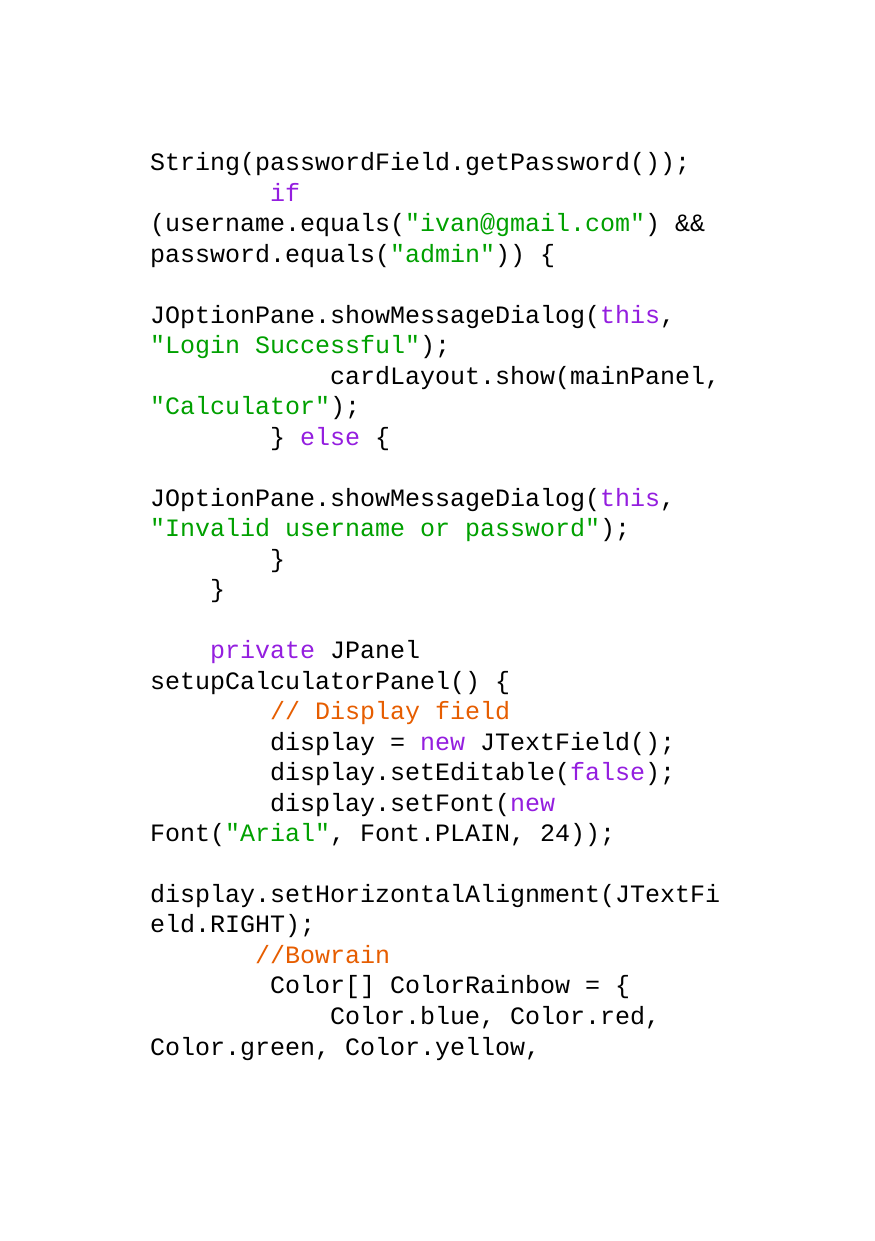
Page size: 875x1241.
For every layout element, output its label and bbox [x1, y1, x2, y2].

text [150, 150, 724, 1062]
